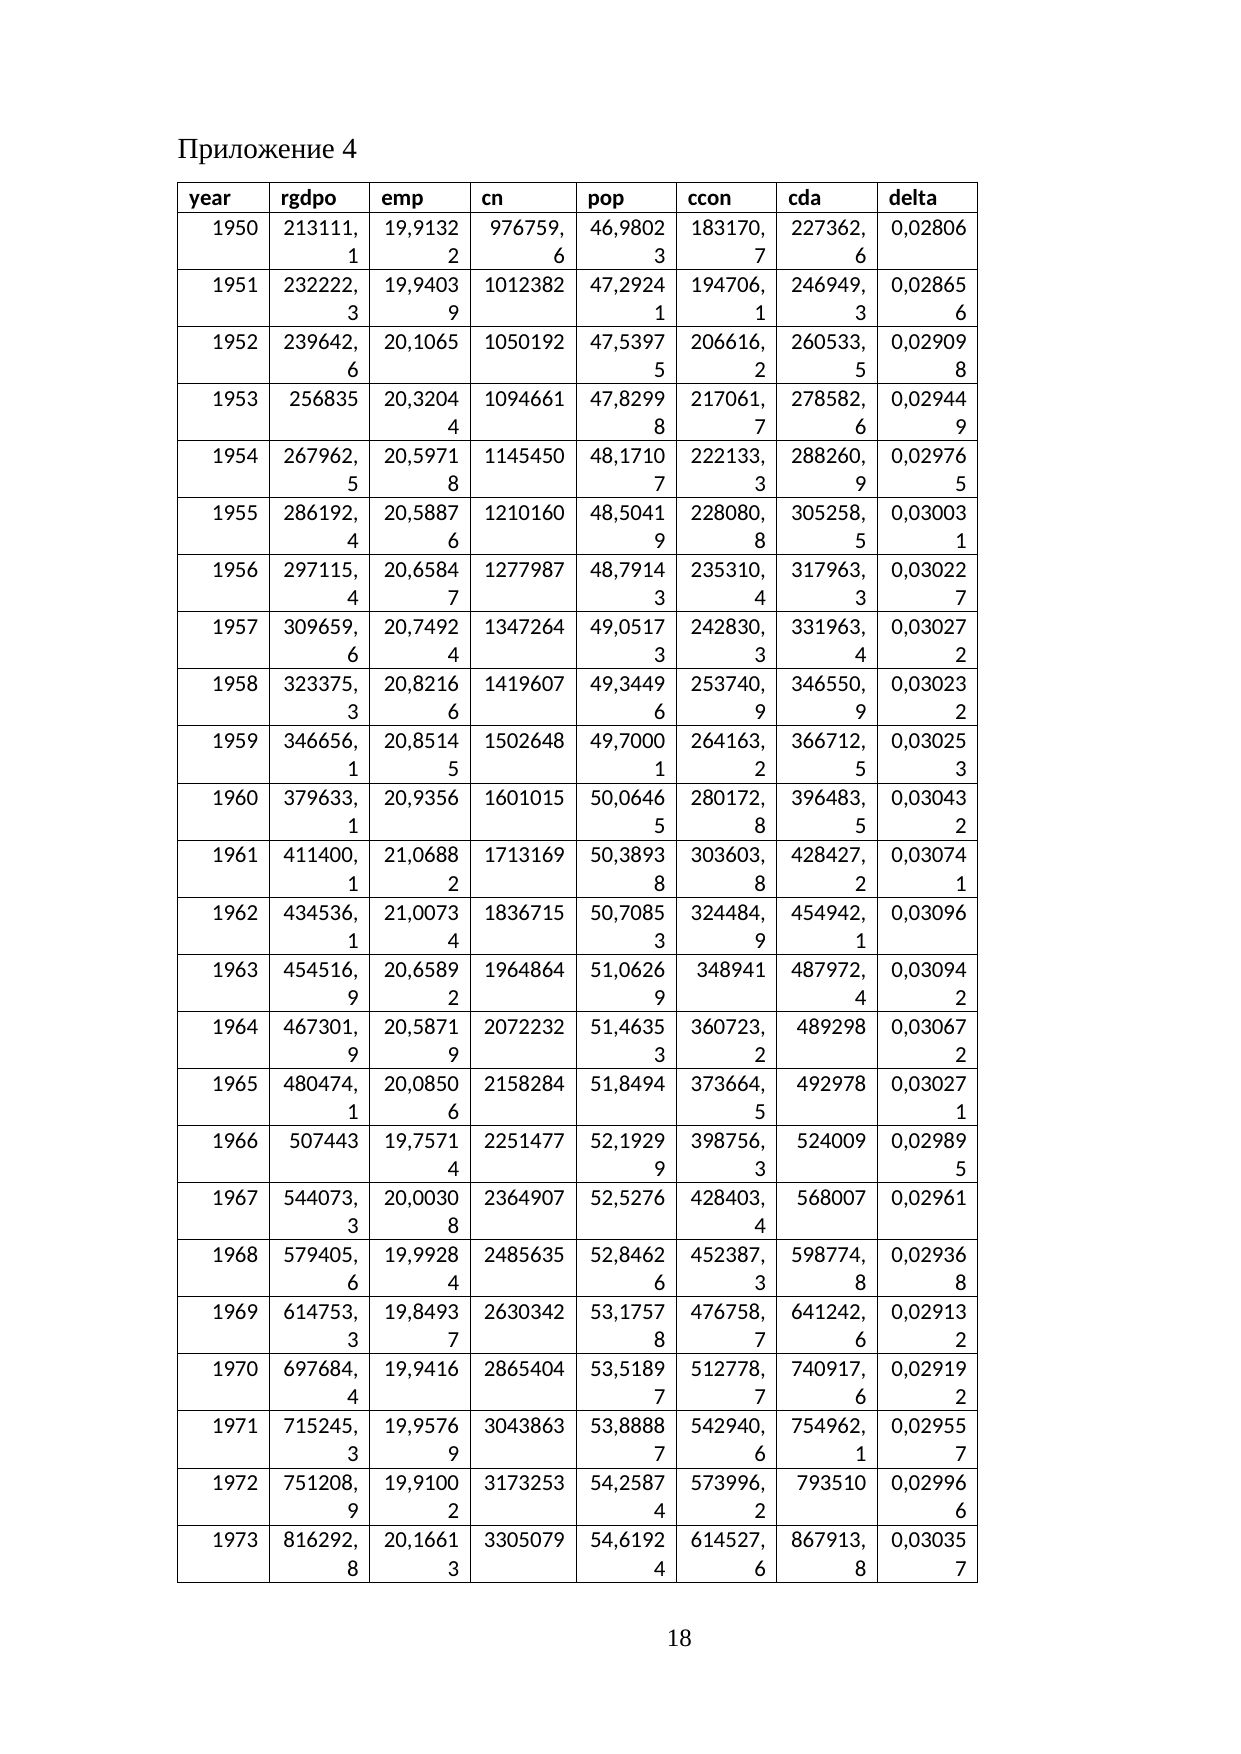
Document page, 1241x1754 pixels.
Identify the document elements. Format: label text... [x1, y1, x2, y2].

table_cell 0,029557 [878, 1411, 977, 1467]
table_cell 467301,9 [270, 1012, 369, 1068]
table_cell 2630342 [471, 1297, 576, 1353]
table_cell 52,5276 [577, 1183, 676, 1239]
table_cell 19,94039 [370, 270, 470, 326]
table_cell 288260,9 [777, 441, 877, 497]
table_cell 20,00308 [370, 1183, 470, 1239]
table_cell 1961 [178, 841, 269, 897]
table_cell 1964864 [471, 955, 576, 1011]
table_cell 21,00734 [370, 898, 470, 954]
table_cell 49,70001 [577, 726, 676, 782]
table_cell 20,1065 [370, 327, 470, 383]
table_cell 346550,9 [777, 669, 877, 725]
table_cell 3043863 [471, 1411, 576, 1467]
table_cell 751208,9 [270, 1469, 369, 1524]
table_cell 280172,8 [677, 784, 776, 839]
table_cell 1968 [178, 1240, 269, 1296]
table_cell 2158284 [471, 1069, 576, 1125]
table_cell 303603,8 [677, 841, 776, 897]
table_cell 48,79143 [577, 555, 676, 611]
table_cell 51,8494 [577, 1069, 676, 1125]
table_cell 217061,7 [677, 384, 776, 440]
table_cell 0,030741 [878, 841, 977, 897]
table_cell 544073,3 [270, 1183, 369, 1239]
table_cell 1277987 [471, 555, 576, 611]
table_cell 0,030272 [878, 612, 977, 668]
table_cell 1050192 [471, 327, 576, 383]
table_cell 1971 [178, 1411, 269, 1467]
table_cell 1964 [178, 1012, 269, 1068]
table_cell 697684,4 [270, 1354, 369, 1410]
table_cell 46,98023 [577, 213, 676, 269]
table_cell 1958 [178, 669, 269, 725]
table_cell 47,82998 [577, 384, 676, 440]
table_cell 19,9416 [370, 1354, 470, 1410]
table_cell 1210160 [471, 498, 576, 554]
table_cell 20,9356 [370, 784, 470, 839]
table_header pop [577, 183, 676, 212]
table_cell 52,84626 [577, 1240, 676, 1296]
table_cell 19,75714 [370, 1126, 470, 1182]
table_cell 1963 [178, 955, 269, 1011]
table_cell 1347264 [471, 612, 576, 668]
table_cell 48,17107 [577, 441, 676, 497]
table_cell 2865404 [471, 1354, 576, 1410]
table_cell 50,38938 [577, 841, 676, 897]
table_cell 19,91322 [370, 213, 470, 269]
table_cell 54,61924 [577, 1526, 676, 1582]
table_cell 492978 [777, 1069, 877, 1125]
table_cell 309659,6 [270, 612, 369, 668]
table_cell 428427,2 [777, 841, 877, 897]
table_cell 305258,5 [777, 498, 877, 554]
table_cell 3173253 [471, 1469, 576, 1524]
table_cell 0,02961 [878, 1183, 977, 1239]
table_cell 47,29241 [577, 270, 676, 326]
table_cell 1969 [178, 1297, 269, 1353]
table_cell 323375,3 [270, 669, 369, 725]
table_cell 50,06465 [577, 784, 676, 839]
table_cell 0,029368 [878, 1240, 977, 1296]
table_cell 0,029449 [878, 384, 977, 440]
table_cell 183170,7 [677, 213, 776, 269]
table_cell 53,88887 [577, 1411, 676, 1467]
table_cell 20,65847 [370, 555, 470, 611]
table_cell 476758,7 [677, 1297, 776, 1353]
table_cell 1951 [178, 270, 269, 326]
table_cell 0,030432 [878, 784, 977, 839]
table_cell 452387,3 [677, 1240, 776, 1296]
table_cell 1962 [178, 898, 269, 954]
table_cell 49,34496 [577, 669, 676, 725]
table_cell 0,029765 [878, 441, 977, 497]
table_cell 434536,1 [270, 898, 369, 954]
table_cell 260533,5 [777, 327, 877, 383]
table_cell 1966 [178, 1126, 269, 1182]
table_cell 20,65892 [370, 955, 470, 1011]
table_cell 20,16613 [370, 1526, 470, 1582]
table_cell 1970 [178, 1354, 269, 1410]
table_cell 0,03096 [878, 898, 977, 954]
table_cell 1960 [178, 784, 269, 839]
table_cell 1502648 [471, 726, 576, 782]
table_cell 1967 [178, 1183, 269, 1239]
table_cell 0,030253 [878, 726, 977, 782]
table_cell 51,06269 [577, 955, 676, 1011]
table_cell 360723,2 [677, 1012, 776, 1068]
table_cell 579405,6 [270, 1240, 369, 1296]
table_cell 267962,5 [270, 441, 369, 497]
table_cell 396483,5 [777, 784, 877, 839]
table_cell 1954 [178, 441, 269, 497]
table_cell 20,59718 [370, 441, 470, 497]
table_cell 1955 [178, 498, 269, 554]
table_cell 19,99284 [370, 1240, 470, 1296]
table_cell 317963,3 [777, 555, 877, 611]
table_cell 0,029132 [878, 1297, 977, 1353]
table_cell 867913,8 [777, 1526, 877, 1582]
table_cell 1953 [178, 384, 269, 440]
table_cell 568007 [777, 1183, 877, 1239]
table_cell 324484,9 [677, 898, 776, 954]
table_cell 1012382 [471, 270, 576, 326]
table_cell 398756,3 [677, 1126, 776, 1182]
table_cell 297115,4 [270, 555, 369, 611]
table_cell 2364907 [471, 1183, 576, 1239]
table_cell 239642,6 [270, 327, 369, 383]
table_cell 1419607 [471, 669, 576, 725]
table_cell 21,06882 [370, 841, 470, 897]
table_cell 246949,3 [777, 270, 877, 326]
table_cell 715245,3 [270, 1411, 369, 1467]
table_cell 19,91002 [370, 1469, 470, 1524]
table_cell 366712,5 [777, 726, 877, 782]
table_cell 213111,1 [270, 213, 369, 269]
table_cell 454942,1 [777, 898, 877, 954]
table_cell 0,030672 [878, 1012, 977, 1068]
table_cell 573996,2 [677, 1469, 776, 1524]
table_cell 0,030271 [878, 1069, 977, 1125]
table_cell 253740,9 [677, 669, 776, 725]
table_header emp [370, 183, 470, 212]
table_header rgdpo [270, 183, 369, 212]
table_cell 1972 [178, 1469, 269, 1524]
table_cell 20,74924 [370, 612, 470, 668]
table_header cda [777, 183, 877, 212]
table_cell 20,58876 [370, 498, 470, 554]
table_cell 1956 [178, 555, 269, 611]
table_cell 0,030031 [878, 498, 977, 554]
table_cell 793510 [777, 1469, 877, 1524]
table_cell 331963,4 [777, 612, 877, 668]
table_cell 3305079 [471, 1526, 576, 1582]
table_cell 222133,3 [677, 441, 776, 497]
table_cell 614527,6 [677, 1526, 776, 1582]
table_cell 487972,4 [777, 955, 877, 1011]
table_cell 54,25874 [577, 1469, 676, 1524]
table_cell 489298 [777, 1012, 877, 1068]
table_cell 2251477 [471, 1126, 576, 1182]
table_cell 816292,8 [270, 1526, 369, 1582]
table_cell 1713169 [471, 841, 576, 897]
table_cell 0,029192 [878, 1354, 977, 1410]
table_cell 641242,6 [777, 1297, 877, 1353]
table_cell 507443 [270, 1126, 369, 1182]
table_cell 480474,1 [270, 1069, 369, 1125]
table_cell 242830,3 [677, 612, 776, 668]
table_cell 2072232 [471, 1012, 576, 1068]
table_cell 48,50419 [577, 498, 676, 554]
table_cell 20,32044 [370, 384, 470, 440]
table_cell 0,029098 [878, 327, 977, 383]
table_cell 53,51897 [577, 1354, 676, 1410]
table_cell 20,58719 [370, 1012, 470, 1068]
table_cell 0,030227 [878, 555, 977, 611]
table_cell 1836715 [471, 898, 576, 954]
table_cell 0,029895 [878, 1126, 977, 1182]
table_cell 428403,4 [677, 1183, 776, 1239]
text Приложение 4 [177, 131, 1181, 165]
table_cell 348941 [677, 955, 776, 1011]
table_cell 411400,1 [270, 841, 369, 897]
table_cell 20,08506 [370, 1069, 470, 1125]
table_cell 2485635 [471, 1240, 576, 1296]
table_cell 0,02806 [878, 213, 977, 269]
table_cell 0,029966 [878, 1469, 977, 1524]
table_cell 1950 [178, 213, 269, 269]
table_cell 20,85145 [370, 726, 470, 782]
table_cell 512778,7 [677, 1354, 776, 1410]
table_cell 1952 [178, 327, 269, 383]
table_cell 614753,3 [270, 1297, 369, 1353]
table_cell 598774,8 [777, 1240, 877, 1296]
table_cell 19,84937 [370, 1297, 470, 1353]
table_cell 256835 [270, 384, 369, 440]
table_cell 1965 [178, 1069, 269, 1125]
table_cell 232222,3 [270, 270, 369, 326]
table_cell 51,46353 [577, 1012, 676, 1068]
table_cell 1601015 [471, 784, 576, 839]
table_header delta [878, 183, 977, 212]
table_cell 264163,2 [677, 726, 776, 782]
table_cell 0,030232 [878, 669, 977, 725]
table_cell 286192,4 [270, 498, 369, 554]
table_cell 524009 [777, 1126, 877, 1182]
table_cell 1959 [178, 726, 269, 782]
table_cell 454516,9 [270, 955, 369, 1011]
table_cell 1094661 [471, 384, 576, 440]
table_cell 542940,6 [677, 1411, 776, 1467]
table_cell 206616,2 [677, 327, 776, 383]
table_cell 346656,1 [270, 726, 369, 782]
table_cell 740917,6 [777, 1354, 877, 1410]
table_cell 1973 [178, 1526, 269, 1582]
table_cell 20,82166 [370, 669, 470, 725]
table_cell 53,17578 [577, 1297, 676, 1353]
table_cell 1145450 [471, 441, 576, 497]
table_cell 278582,6 [777, 384, 877, 440]
table_cell 194706,1 [677, 270, 776, 326]
table_cell 754962,1 [777, 1411, 877, 1467]
table_cell 52,19299 [577, 1126, 676, 1182]
table_cell 235310,4 [677, 555, 776, 611]
table_header cn [471, 183, 576, 212]
table_cell 228080,8 [677, 498, 776, 554]
table_cell 19,95769 [370, 1411, 470, 1467]
table_cell 0,030942 [878, 955, 977, 1011]
table_cell 227362,6 [777, 213, 877, 269]
table_cell 373664,5 [677, 1069, 776, 1125]
table_cell 49,05173 [577, 612, 676, 668]
table_header ccon [677, 183, 776, 212]
table_cell 47,53975 [577, 327, 676, 383]
table_cell 379633,1 [270, 784, 369, 839]
table_cell 0,030357 [878, 1526, 977, 1582]
table_cell 976759,6 [471, 213, 576, 269]
table_cell 0,028656 [878, 270, 977, 326]
table_cell 1957 [178, 612, 269, 668]
table_header year [178, 183, 269, 212]
table_cell 50,70853 [577, 898, 676, 954]
